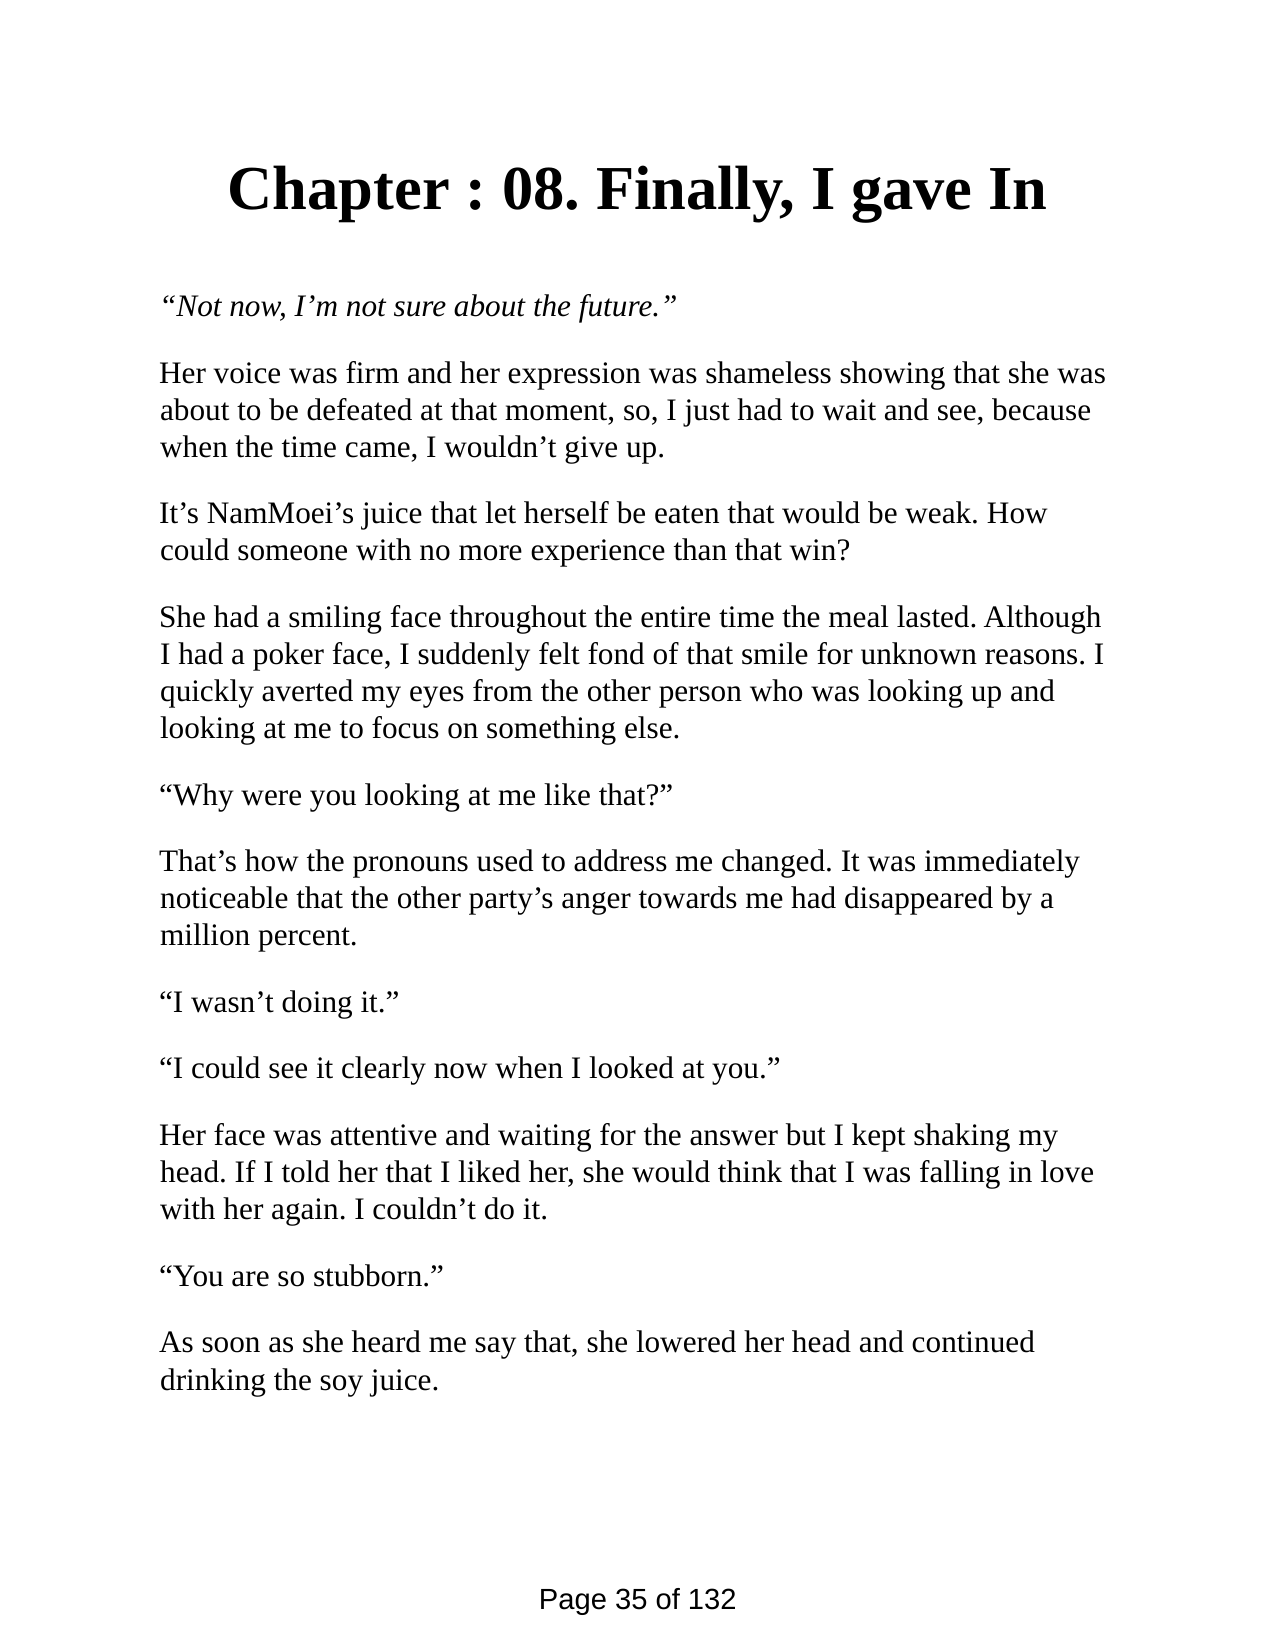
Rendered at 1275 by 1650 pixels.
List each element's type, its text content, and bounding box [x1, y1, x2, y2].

text Her face was attentive and waiting for the answer but I kept shaking my head. If I told her that I liked her, she would think that I was falling in love with her again. I couldn’t do it. [159, 1116, 1113, 1226]
subtitle Chapter : 08. Finally, I gave In [160, 151, 1114, 223]
text It’s NamMoei’s juice that let herself be eaten that would be weak. How could someone with no more experience than that win? [159, 494, 1113, 567]
text “Not now, I’m not sure about the future.” [159, 287, 1114, 323]
text “You are so stubborn.” [159, 1257, 1113, 1293]
text That’s how the pronouns used to address me changed. It was immediately noticeable that the other party’s anger towards me had disappeared by a million percent. [159, 842, 1113, 952]
text “I could see it clearly now when I looked at you.” [159, 1050, 1113, 1086]
text “I wasn’t doing it.” [159, 983, 1113, 1019]
text Her voice was firm and her expression was shameless showing that she was about to be defeated at that moment, so, I just had to wait and see, because when the time came, I wouldn’t give up. [159, 354, 1113, 464]
text “Why were you looking at me like that?” [159, 776, 1113, 812]
text As soon as she heard me say that, she lowered her head and continued drinking the soy juice. [159, 1324, 1113, 1397]
text She had a smiling face throughout the entire time the meal lasted. Although I had a poker face, I suddenly felt fond of that smile for unknown reasons. I quickly averted my eyes from the other person who was looking up and looking at me to focus on something else. [159, 598, 1113, 745]
